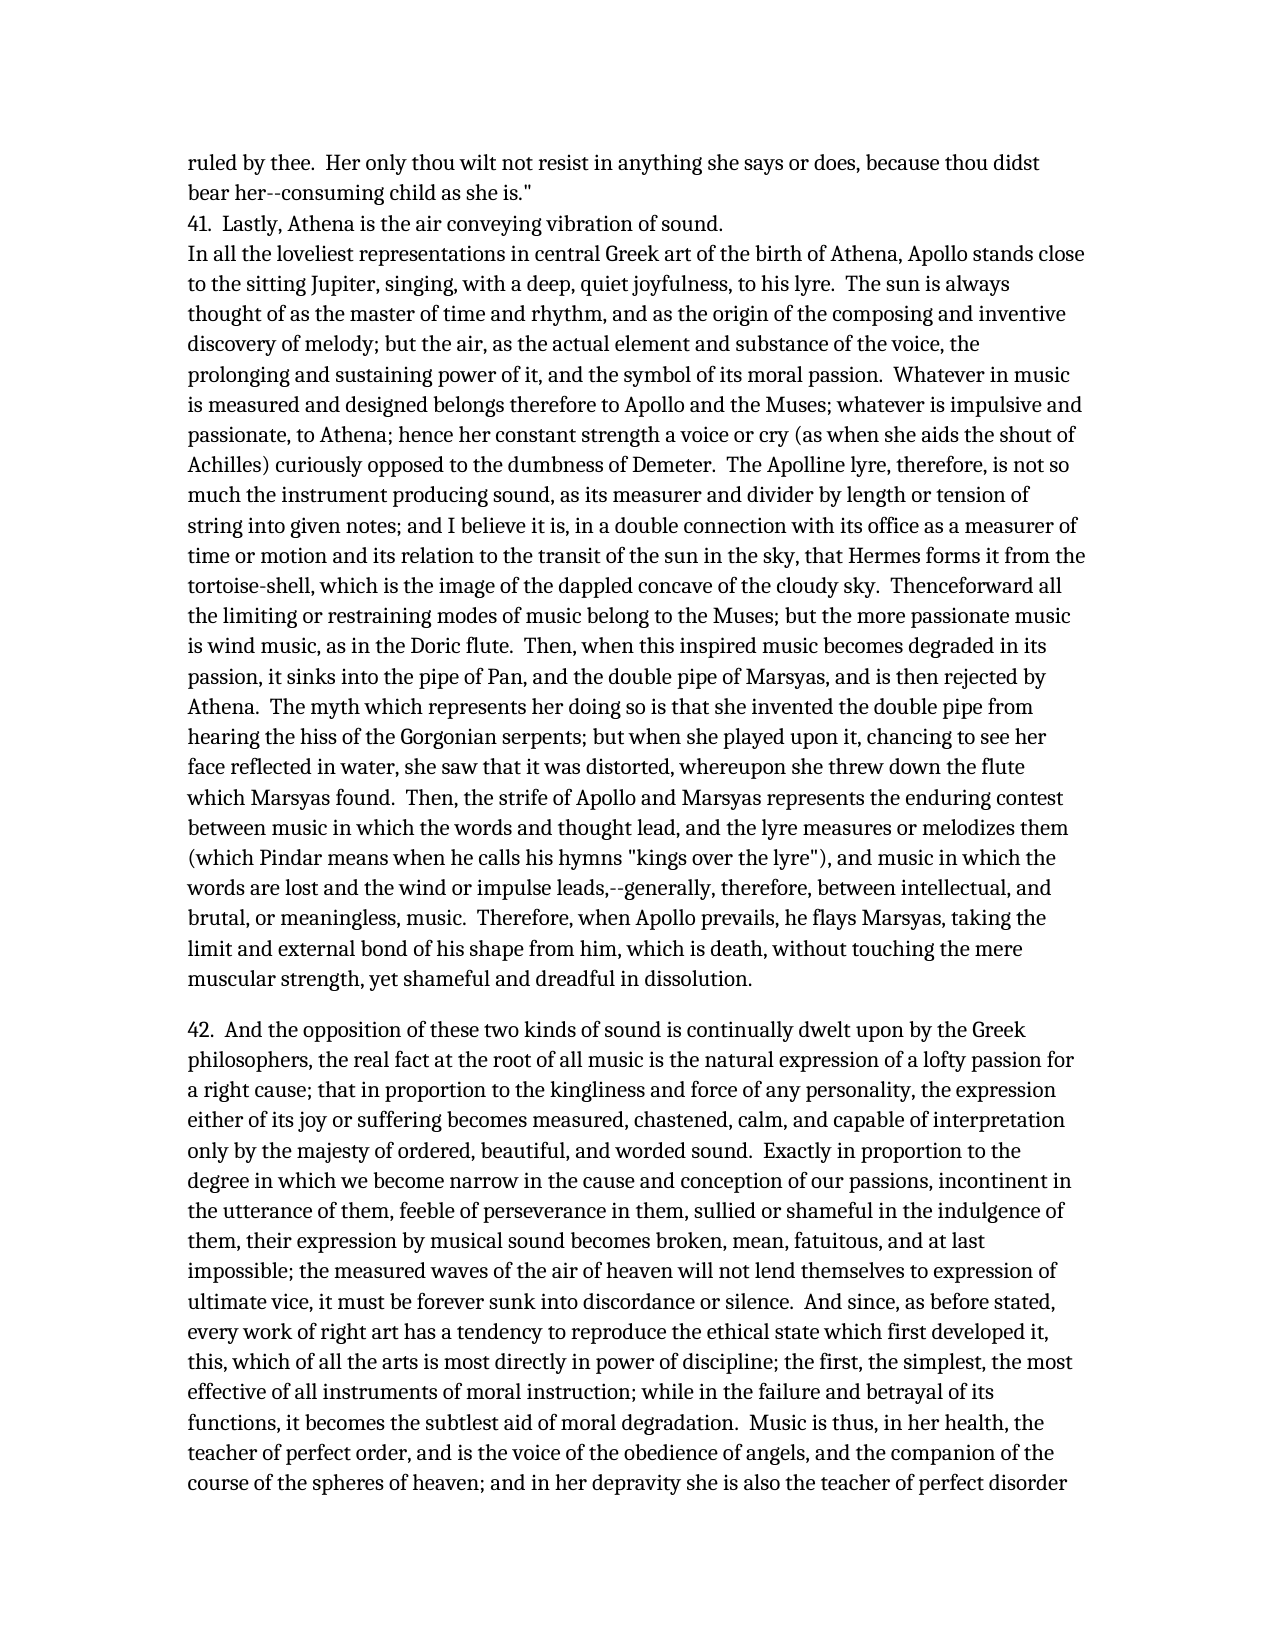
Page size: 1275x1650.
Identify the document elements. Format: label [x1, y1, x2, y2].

text [187, 150, 1087, 992]
text [187, 1017, 1087, 1496]
